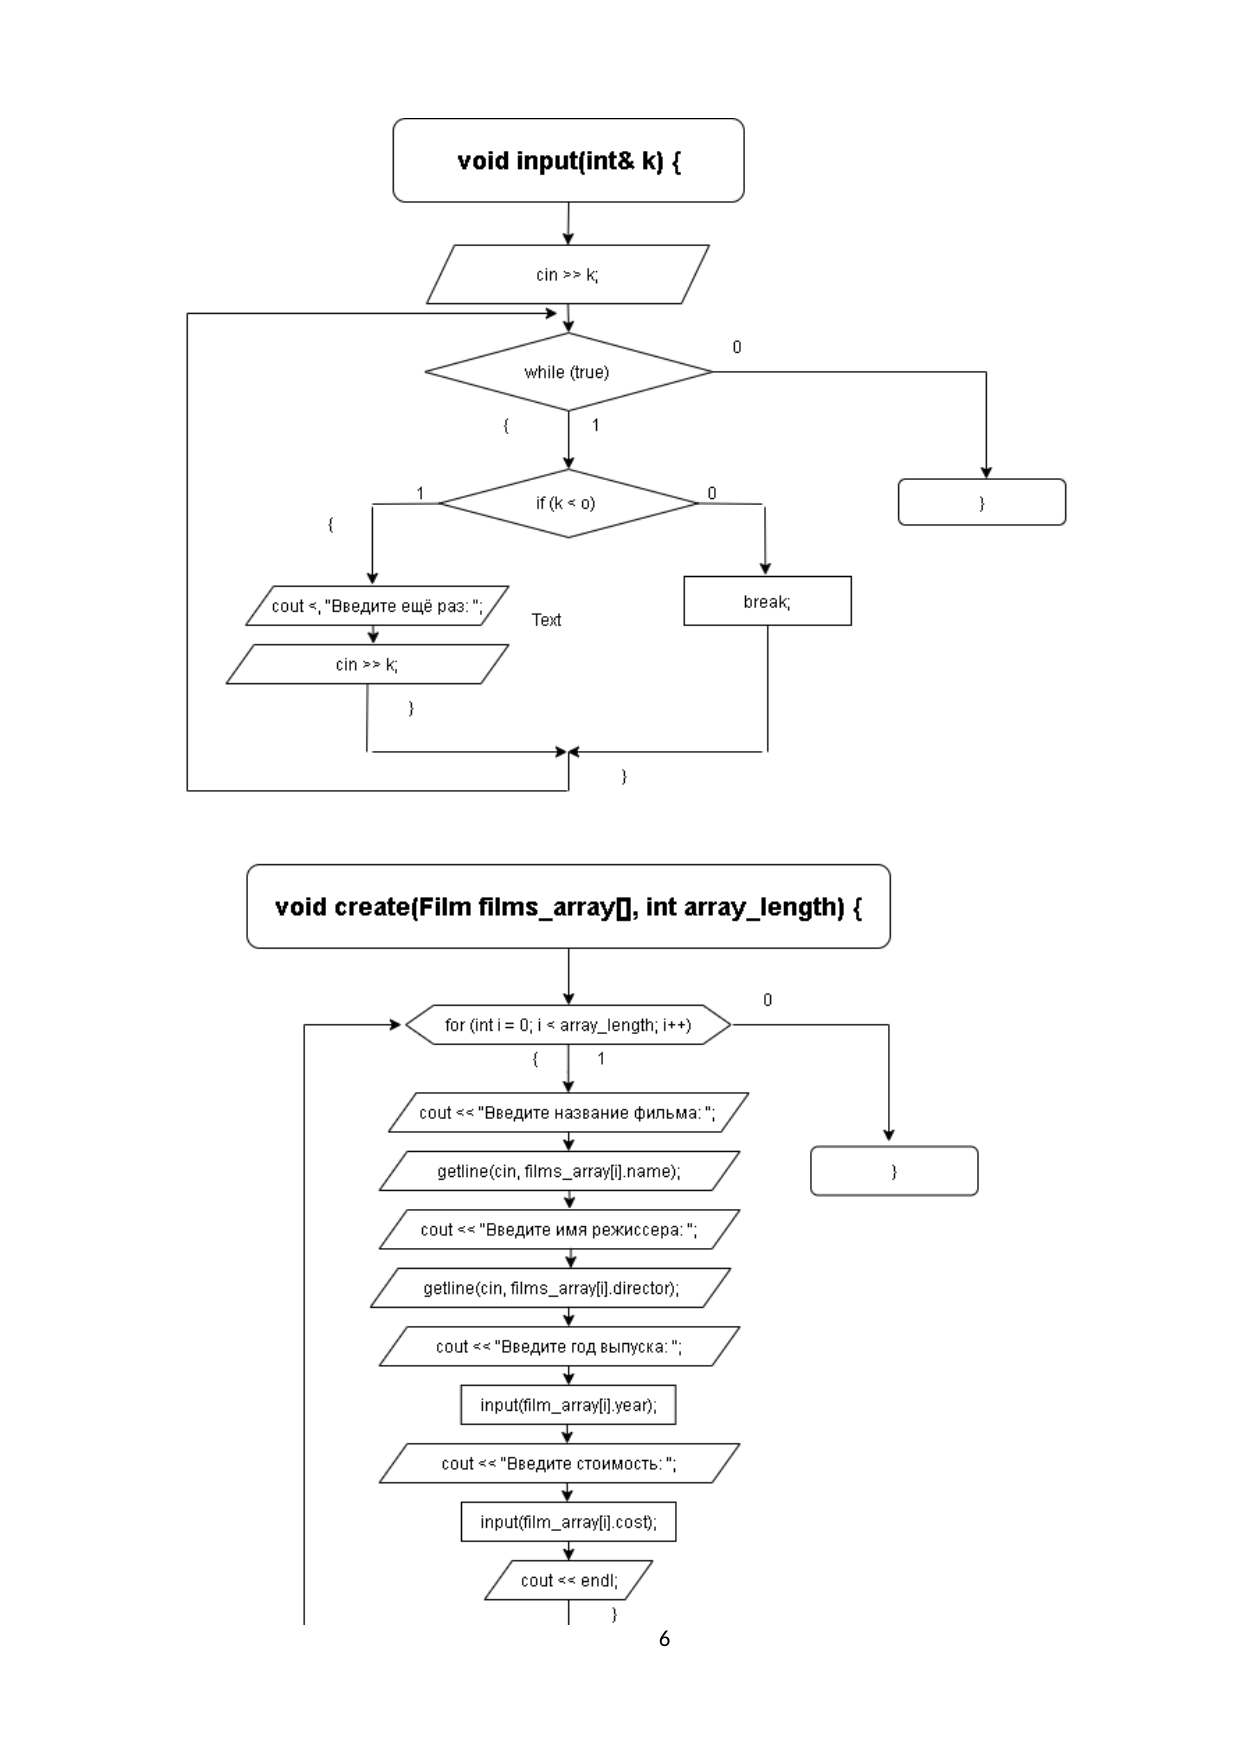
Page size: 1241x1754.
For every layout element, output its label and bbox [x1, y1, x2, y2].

picture [177, 118, 1068, 1625]
